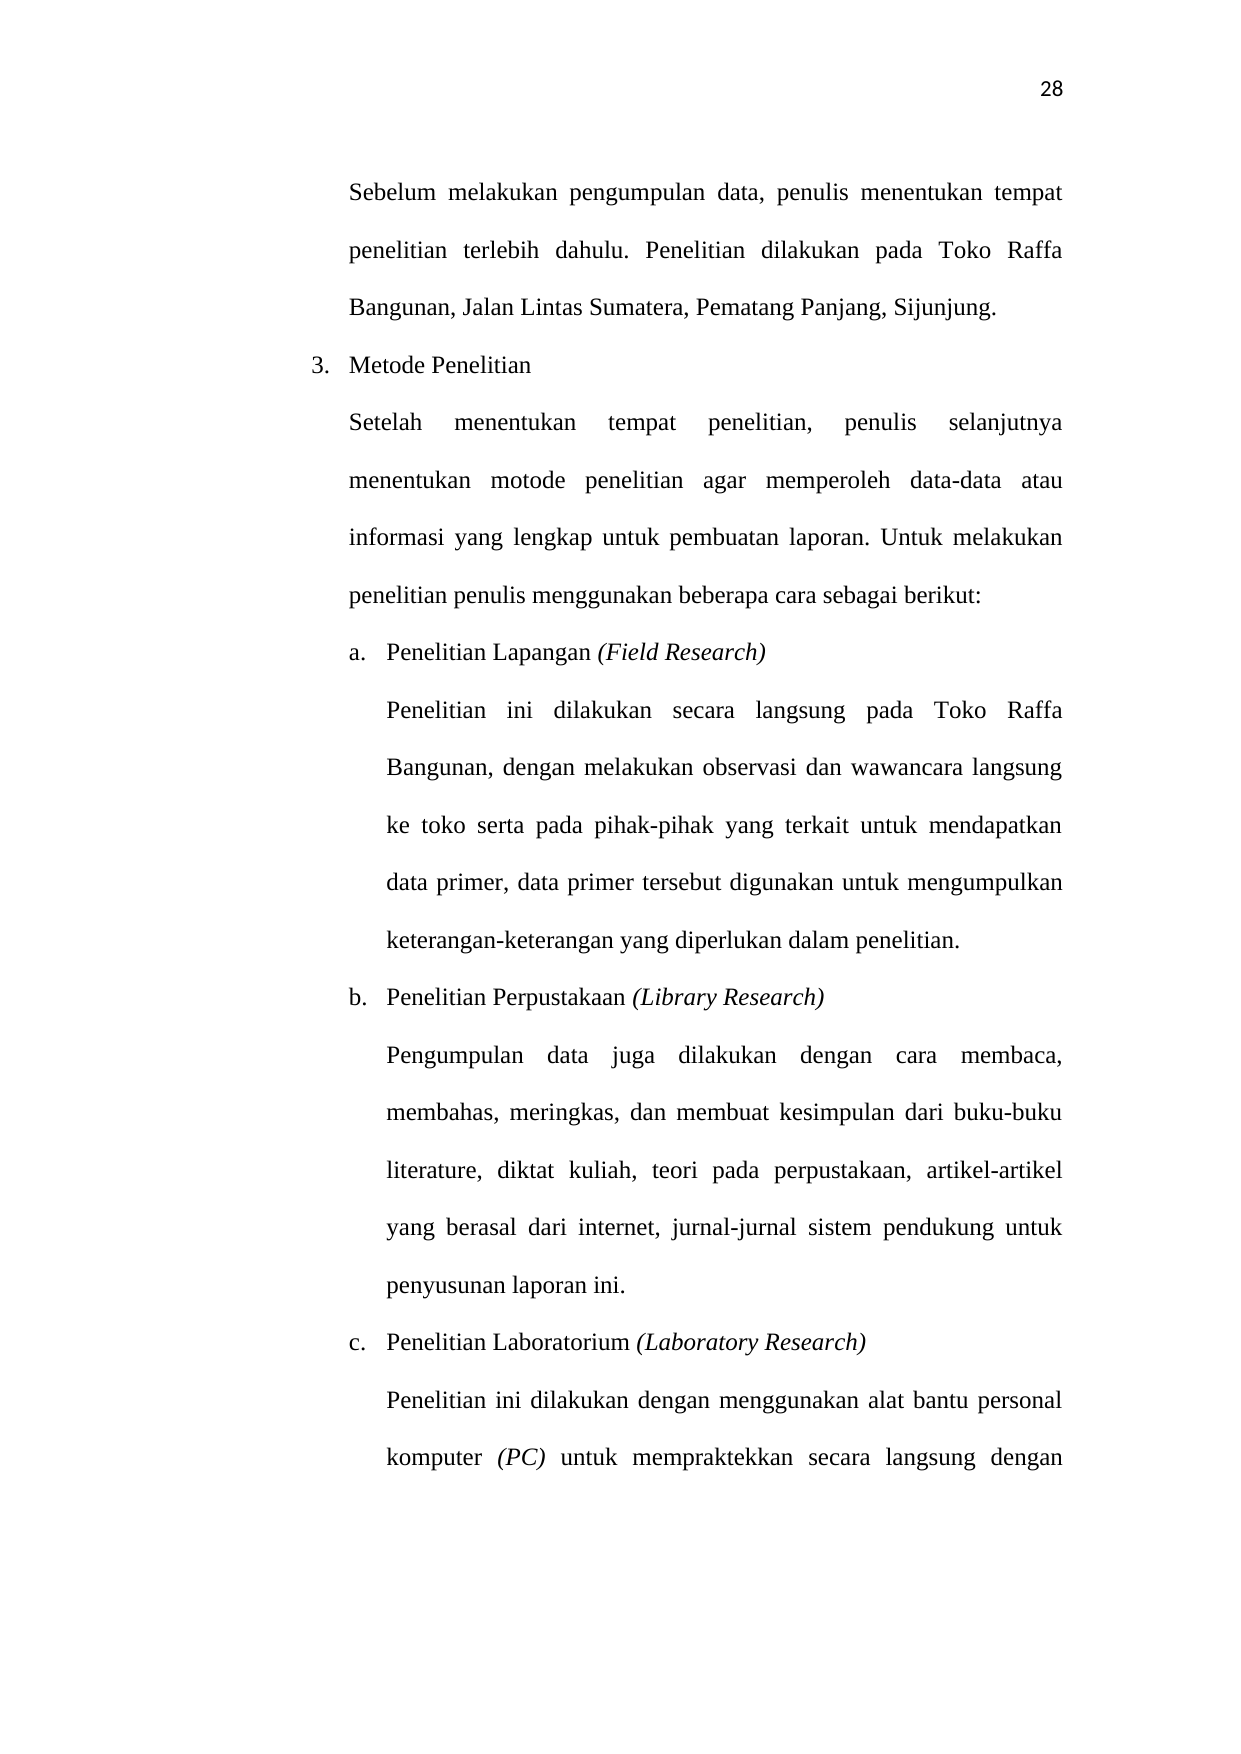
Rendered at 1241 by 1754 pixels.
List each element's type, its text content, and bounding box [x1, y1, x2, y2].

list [386, 1385, 1063, 1471]
list Metode Penelitian [311, 350, 1063, 378]
list Sebelum melakukan pengumpulan data, penulis menentukan tempat penelitian terlebih dahulu. Penelitian dilakukan pada Toko Raffa Bangunan, Jalan Lintas Sumatera, Pematang Panjang, Sijunjung. [349, 177, 1063, 321]
list Penelitian Laboratorium (Laboratory Research) [349, 1327, 1063, 1356]
list Penelitian ini dilakukan secara langsung pada Toko Raffa Bangunan, dengan melakukan observasi dan wawancara langsung ke toko serta pada pihak-pihak yang terkait untuk mendapatkan data primer, data primer tersebut digunakan untuk mengumpulkan keterangan-keterangan yang diperlukan dalam penelitian. [386, 695, 1063, 953]
list Penelitian Lapangan (Field Research) [349, 637, 1063, 666]
list Penelitian Perpustakaan (Library Research) [349, 982, 1063, 1011]
list Pengumpulan data juga dilakukan dengan cara membaca, membahas, meringkas, dan membuat kesimpulan dari buku-buku literature, diktat kuliah, teori pada perpustakaan, artikel-artikel yang berasal dari internet, jurnal-jurnal sistem pendukung untuk penyusunan laporan ini. [386, 1040, 1063, 1298]
list Setelah menentukan tempat penelitian, penulis selanjutnya menentukan motode penelitian agar memperoleh data-data atau informasi yang lengkap untuk pembuatan laporan. Untuk melakukan penelitian penulis menggunakan beberapa cara sebagai berikut: [349, 407, 1063, 608]
